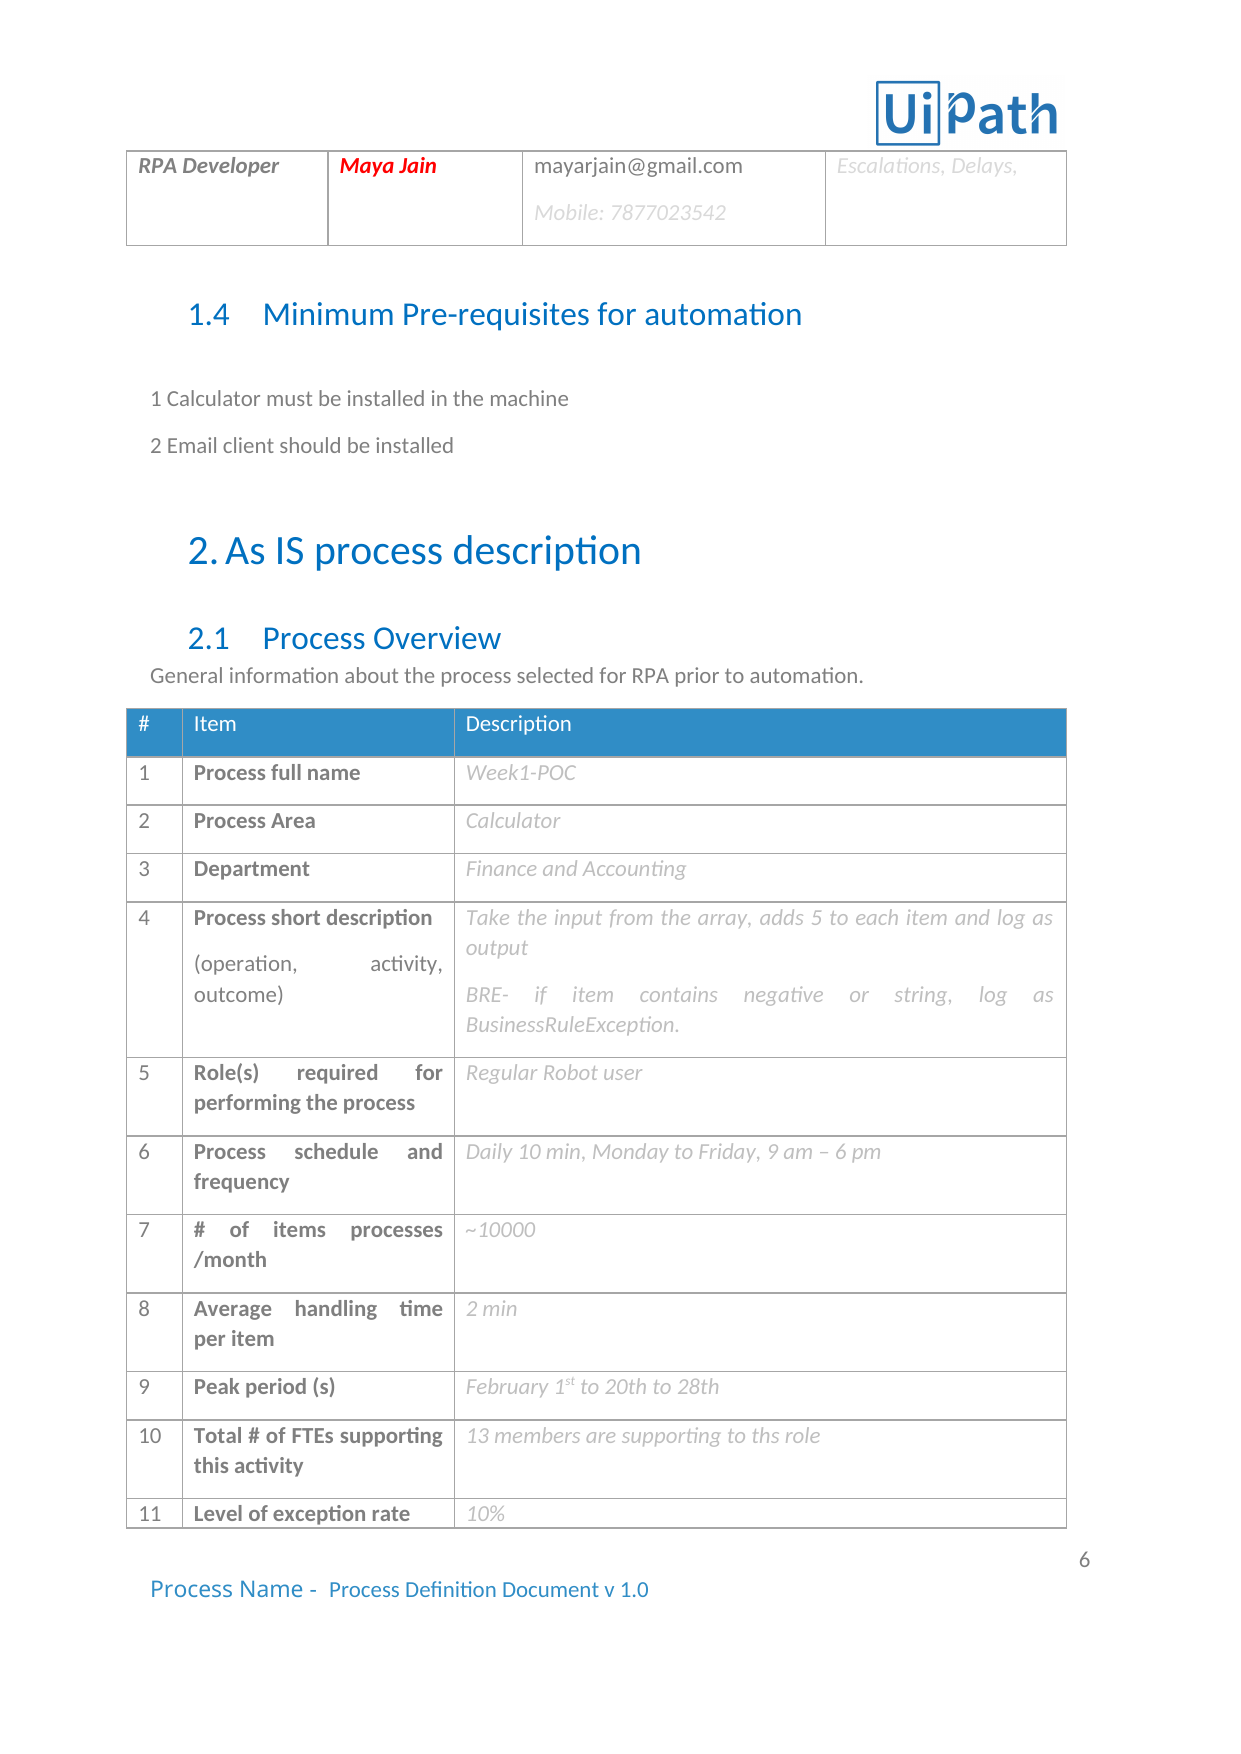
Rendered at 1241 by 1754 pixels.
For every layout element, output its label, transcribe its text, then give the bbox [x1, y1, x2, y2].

picture [867, 75, 1065, 149]
table_cell Level of exception rate [183, 1499, 454, 1527]
table_cell 1 [127, 758, 182, 804]
table_cell February 1st to 20th to 28th [455, 1372, 1066, 1419]
subtitle As IS process description [187, 524, 1090, 575]
table_header Item [183, 709, 454, 756]
table_cell 8 [127, 1294, 182, 1371]
subtitle Process Overview [187, 617, 1090, 658]
table_cell # of items processes /month [183, 1215, 454, 1292]
table_cell Finance and Accounting [455, 854, 1066, 901]
table_cell Process Area [183, 806, 454, 853]
table_cell Calculator [455, 806, 1066, 853]
table_cell 6 [127, 1137, 182, 1214]
table_cell Peak period (s) [183, 1372, 454, 1419]
table_cell Total # of FTEs supporting this activity [183, 1421, 454, 1498]
table_cell Daily 10 min, Monday to Friday, 9 am – 6 pm [455, 1137, 1066, 1214]
table_cell 4 [127, 903, 182, 1057]
text 2 Email client should be installed [150, 431, 1090, 459]
text 1 Calculator must be installed in the machine [150, 384, 1090, 412]
table_cell 11 [127, 1499, 182, 1527]
table_cell Escalations, Delays, [826, 152, 1066, 245]
table_cell Process full name [183, 758, 454, 804]
table_cell ~10000 [455, 1215, 1066, 1292]
table_cell 13 members are supporting to ths role [455, 1421, 1066, 1498]
table_cell Average handling time per item [183, 1294, 454, 1371]
table_cell Regular Robot user [455, 1058, 1066, 1135]
table_cell Role(s) required for performing the process [183, 1058, 454, 1135]
table_cell 2 [127, 806, 182, 853]
table_cell Week1-POC [455, 758, 1066, 804]
table_cell Maya Jain [329, 152, 522, 245]
table_cell 9 [127, 1372, 182, 1419]
table_cell Process schedule and frequency [183, 1137, 454, 1214]
table_header Description [455, 709, 1066, 756]
table_cell 7 [127, 1215, 182, 1292]
subtitle Minimum Pre-requisites for automation [187, 293, 1090, 334]
table_cell Process short description (operation, activity, outcome) [183, 903, 454, 1057]
table_cell 10% [455, 1499, 1066, 1527]
table_cell Department [183, 854, 454, 901]
text General information about the process selected for RPA prior to automation. [150, 661, 1090, 689]
table_cell mayarjain@gmail.com Mobile: 7877023542 [523, 152, 825, 245]
table_cell RPA Developer [127, 152, 327, 245]
table_cell Take the input from the array, adds 5 to each item and log as output BRE- if item contains negative or string, log as BusinessRuleException. [455, 903, 1066, 1057]
table_cell 2 min [455, 1294, 1066, 1371]
table_cell 3 [127, 854, 182, 901]
table_header # [127, 709, 182, 756]
table_cell 10 [127, 1421, 182, 1498]
table_cell 5 [127, 1058, 182, 1135]
